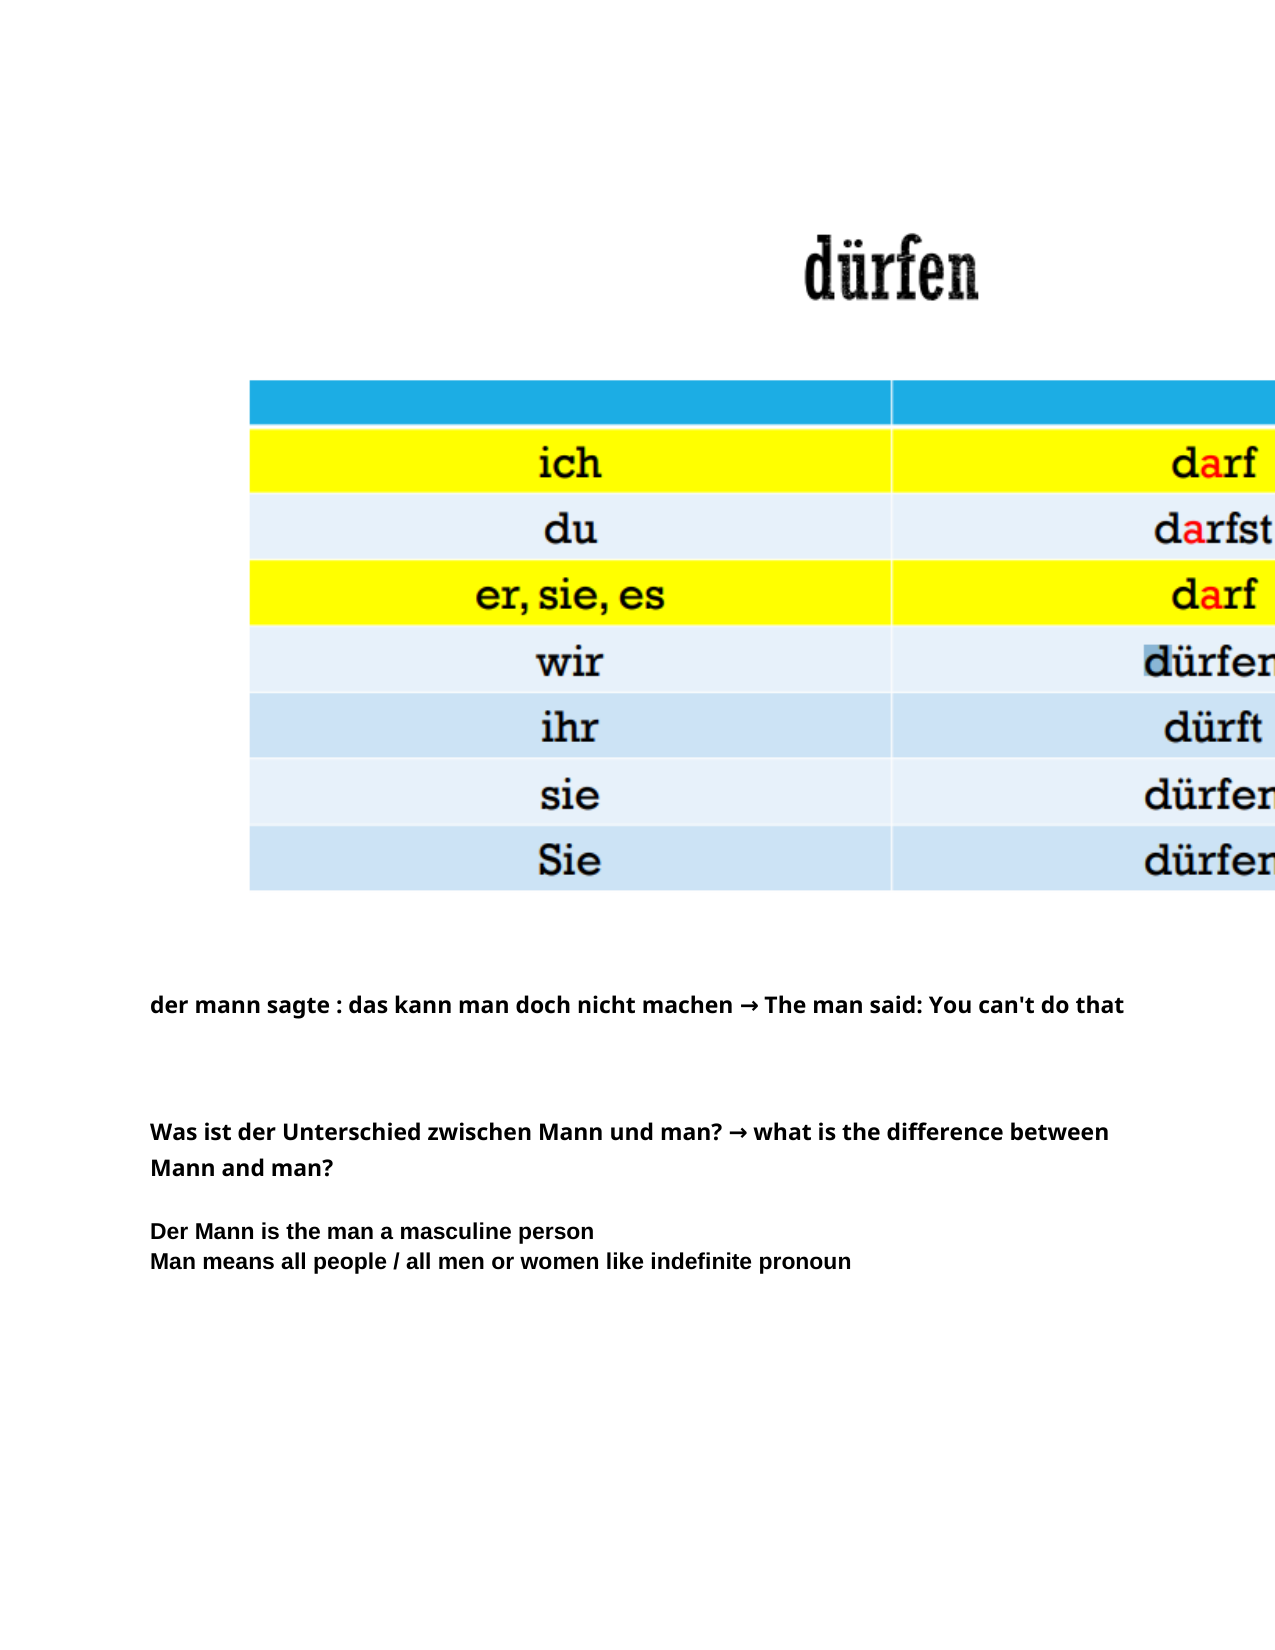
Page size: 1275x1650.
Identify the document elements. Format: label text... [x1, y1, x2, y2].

text Der Mann is the man a masculine person [150, 1218, 1125, 1244]
text der mann sagte : das kann man doch nicht machen → The man said: You can't do that [150, 989, 1125, 1021]
text Man means all people / all men or women like indefinite pronoun [150, 1248, 1125, 1274]
text Was ist der Unterschied zwischen Mann und man? → what is the difference between Mann and man? [150, 1116, 1125, 1183]
picture [150, 150, 1275, 925]
